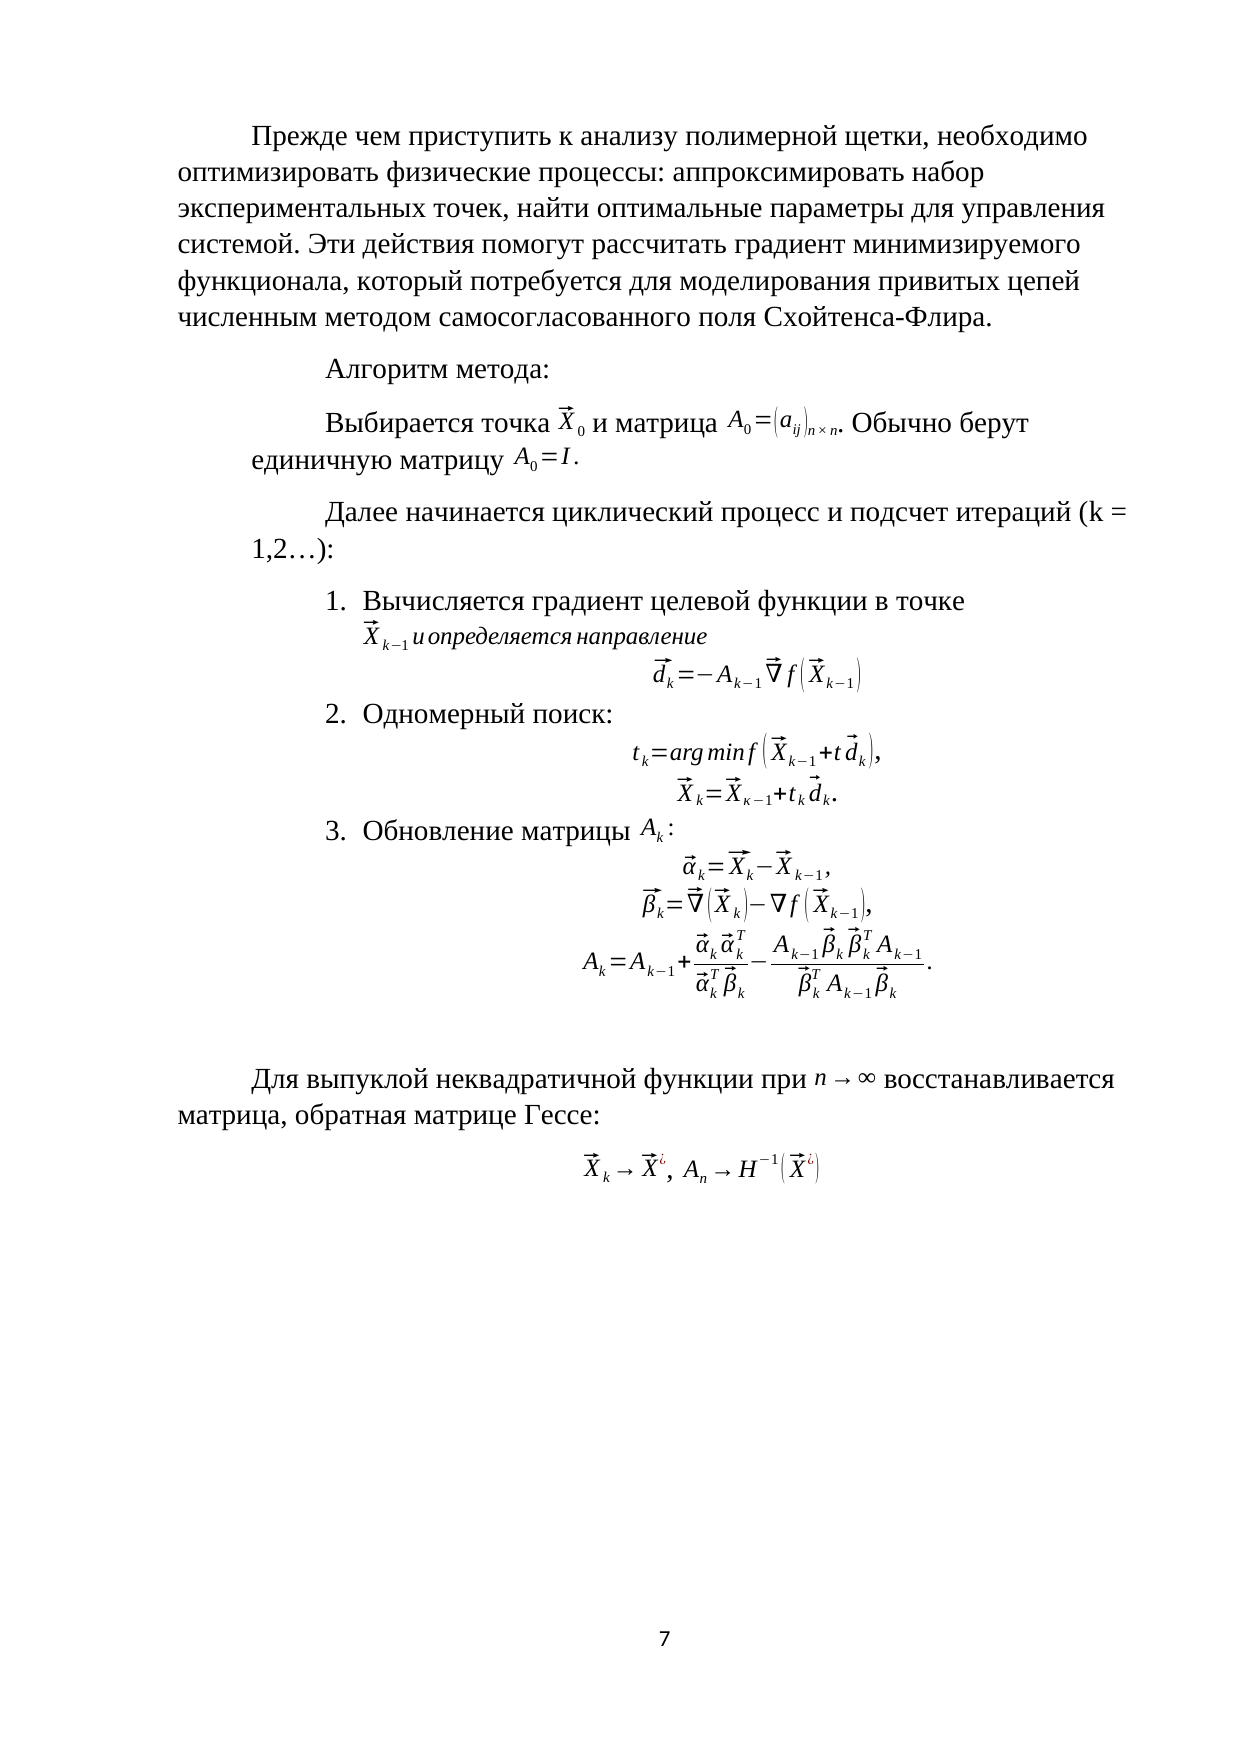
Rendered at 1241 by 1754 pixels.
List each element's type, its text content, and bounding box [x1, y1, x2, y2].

text Выбирается точка и матрица . Обычно берут единичную матрицу [251, 404, 1152, 475]
list , [362, 886, 1152, 923]
text Далее начинается циклический процесс и подсчет итераций (k = 1,2…): [251, 494, 1152, 564]
text Прежде чем приступить к анализу полимерной щетки, необходимо оптимизировать физические процессы: аппроксимировать набор экспериментальных точек, найти оптимальные параметры для управления системой. Эти действия помогут рассчитать градиент минимизируемого функционала, который потребуется для моделирования привитых цепей численным методом самосогласованного поля Схойтенса-Флира. [177, 118, 1152, 332]
list , [362, 732, 1152, 771]
text , [177, 1150, 1152, 1187]
text Для выпуклой неквадратичной функции при восстанавливается матрица, обратная матрице Гессе: [177, 1061, 1152, 1131]
list Вычисляется градиент целевой функции в точке [325, 583, 1152, 653]
list Обновление матрицы [325, 813, 1152, 846]
text Алгоритм метода: [251, 352, 1152, 385]
list . [362, 774, 1152, 810]
list Одномерный поиск: [325, 696, 1152, 729]
